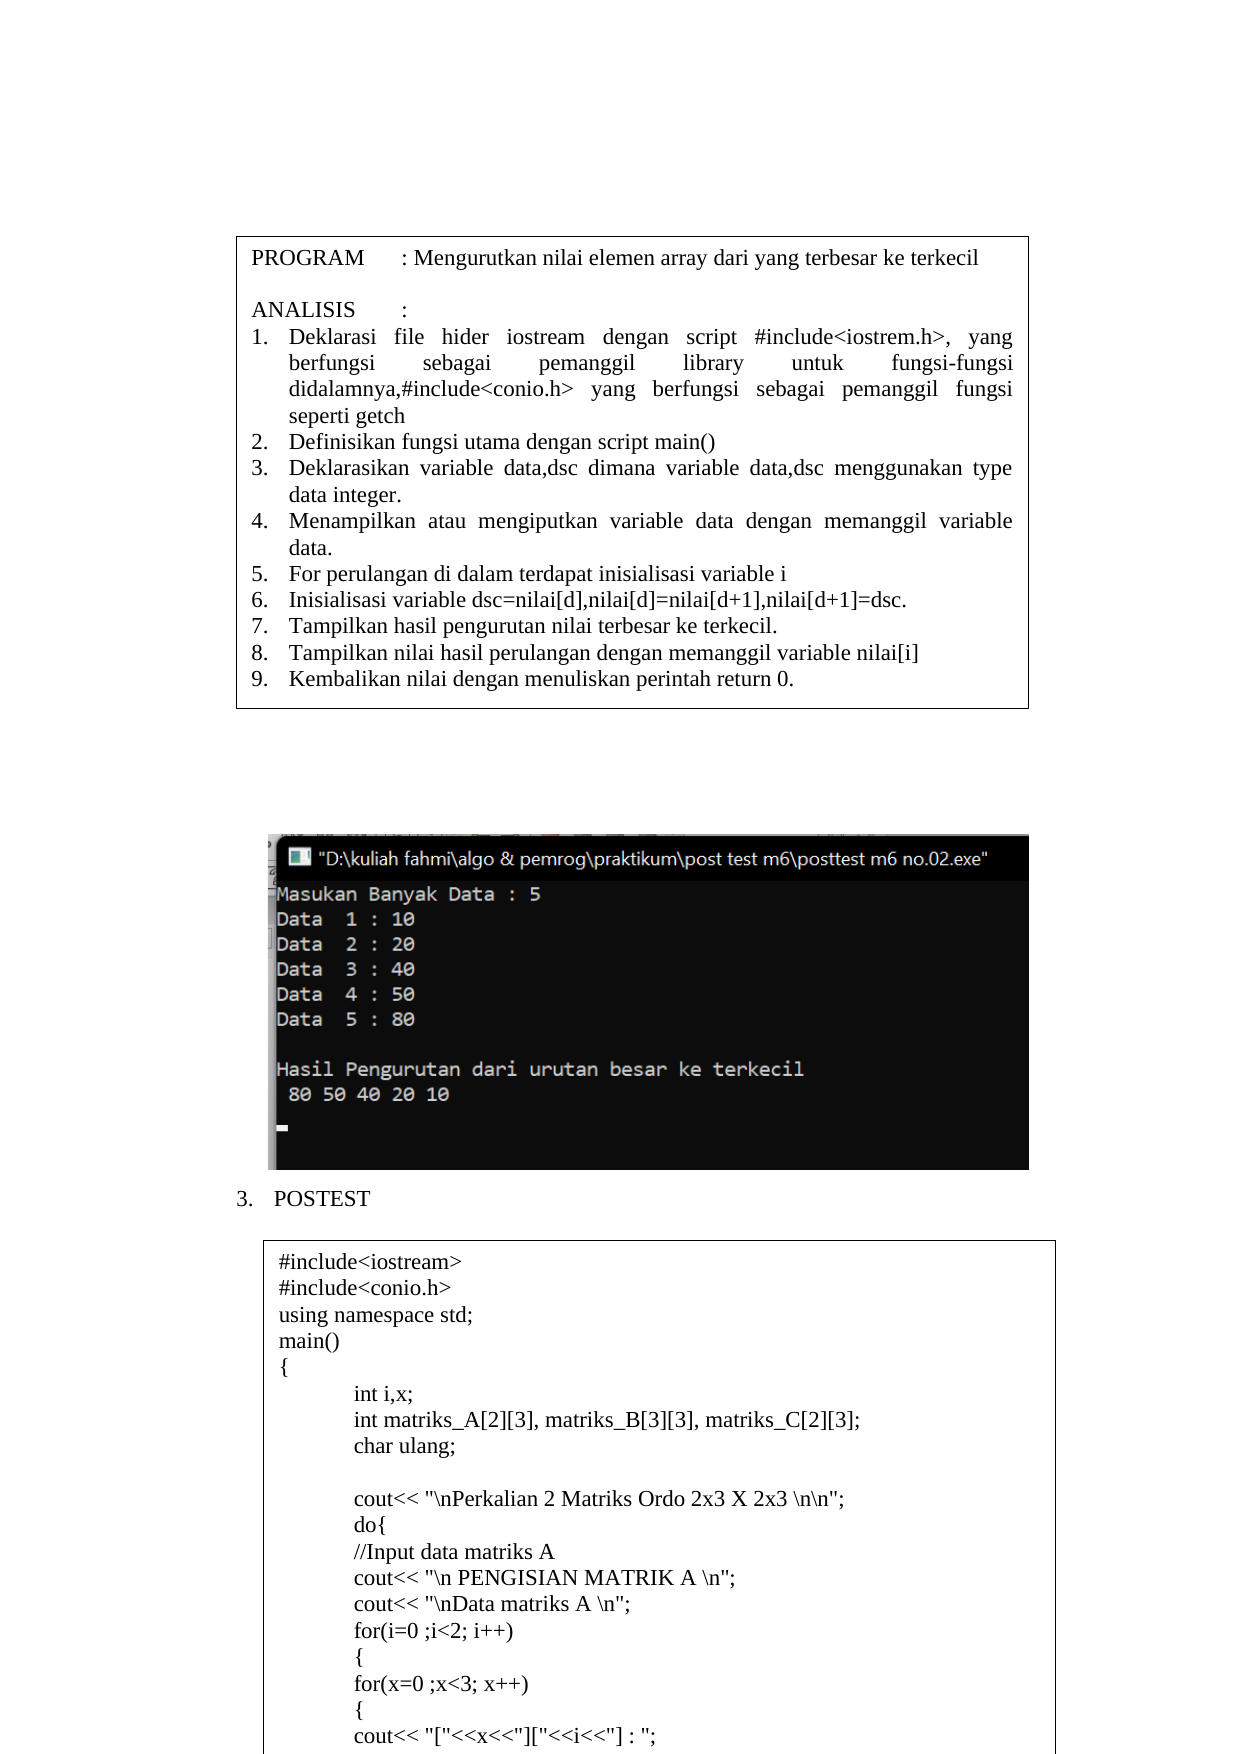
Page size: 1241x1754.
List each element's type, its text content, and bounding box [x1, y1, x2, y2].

list POSTEST [236, 1185, 1063, 1211]
picture [266, 834, 1029, 1168]
